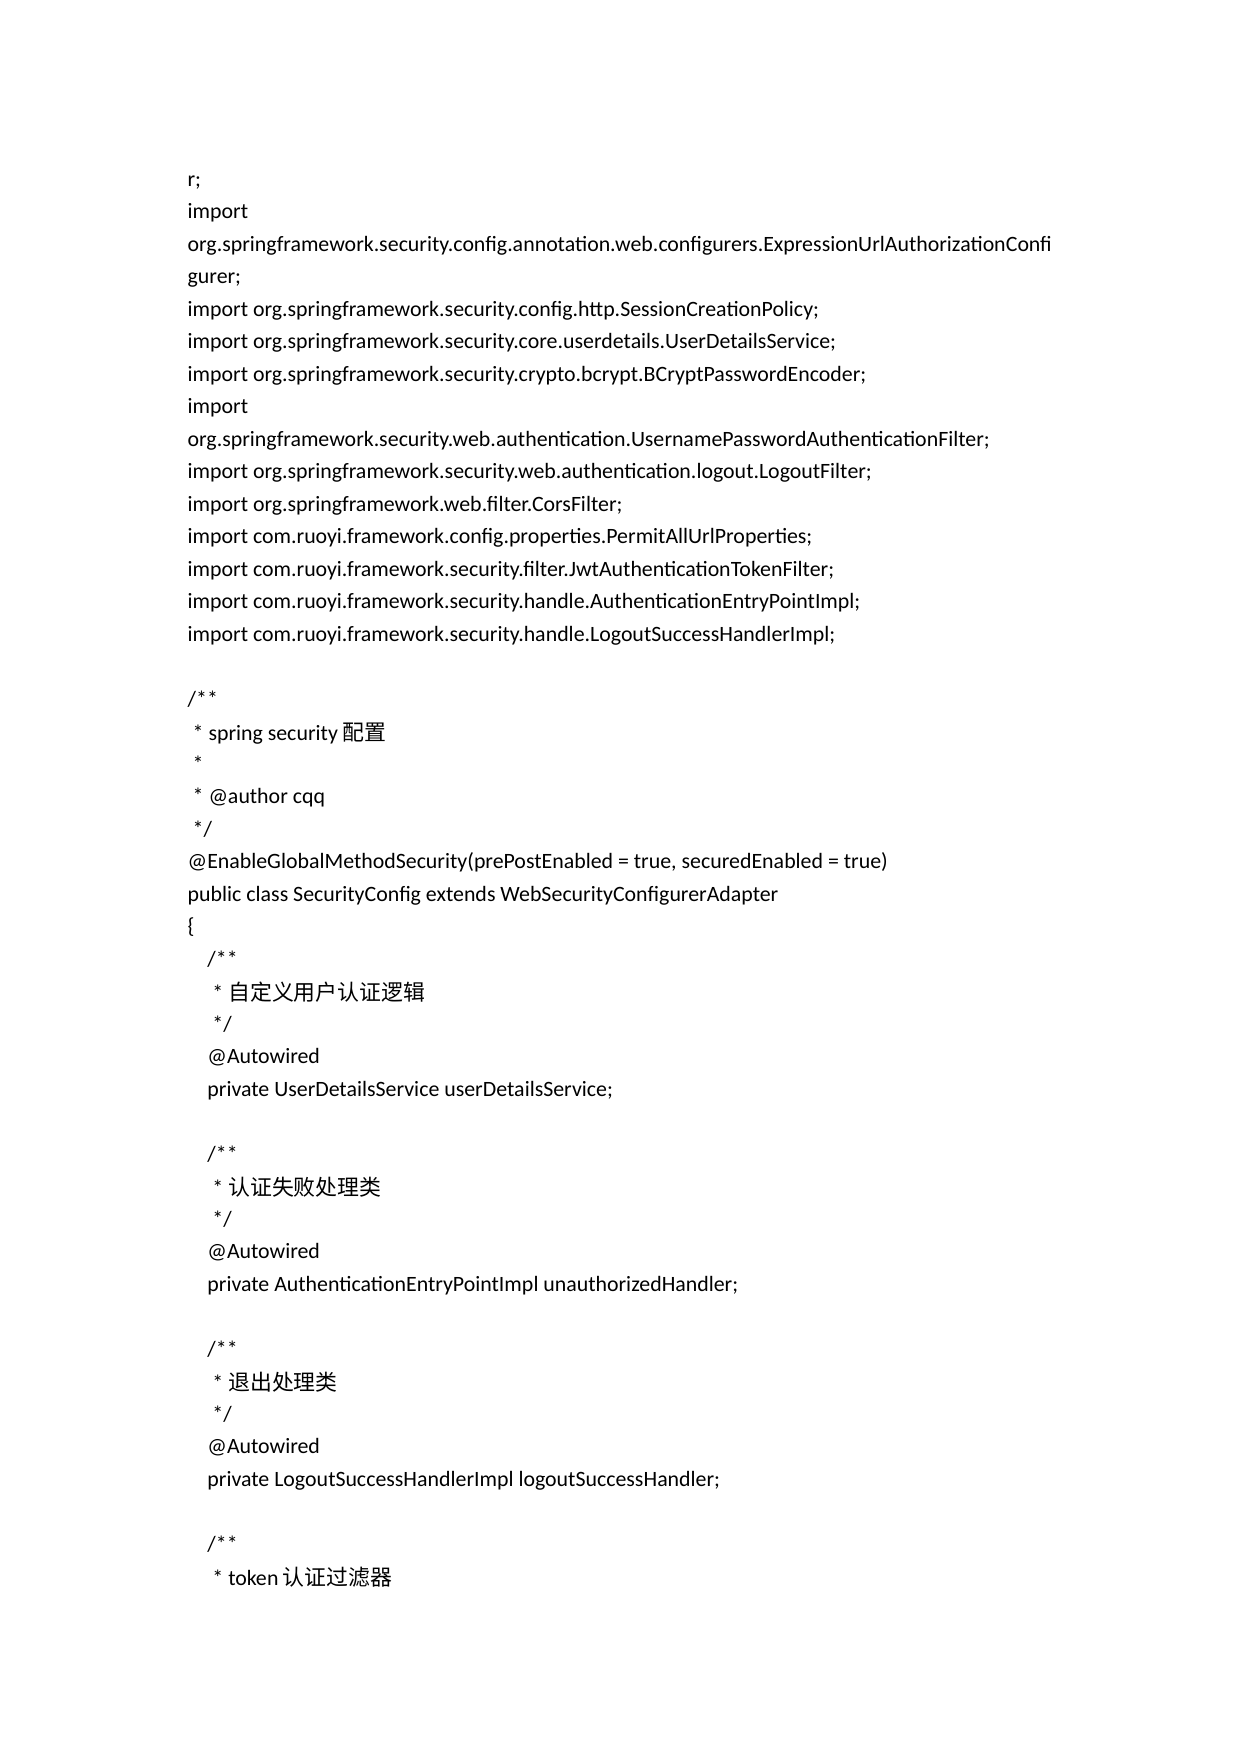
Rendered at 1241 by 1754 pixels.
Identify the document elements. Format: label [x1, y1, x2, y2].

text [187, 162, 1053, 1592]
